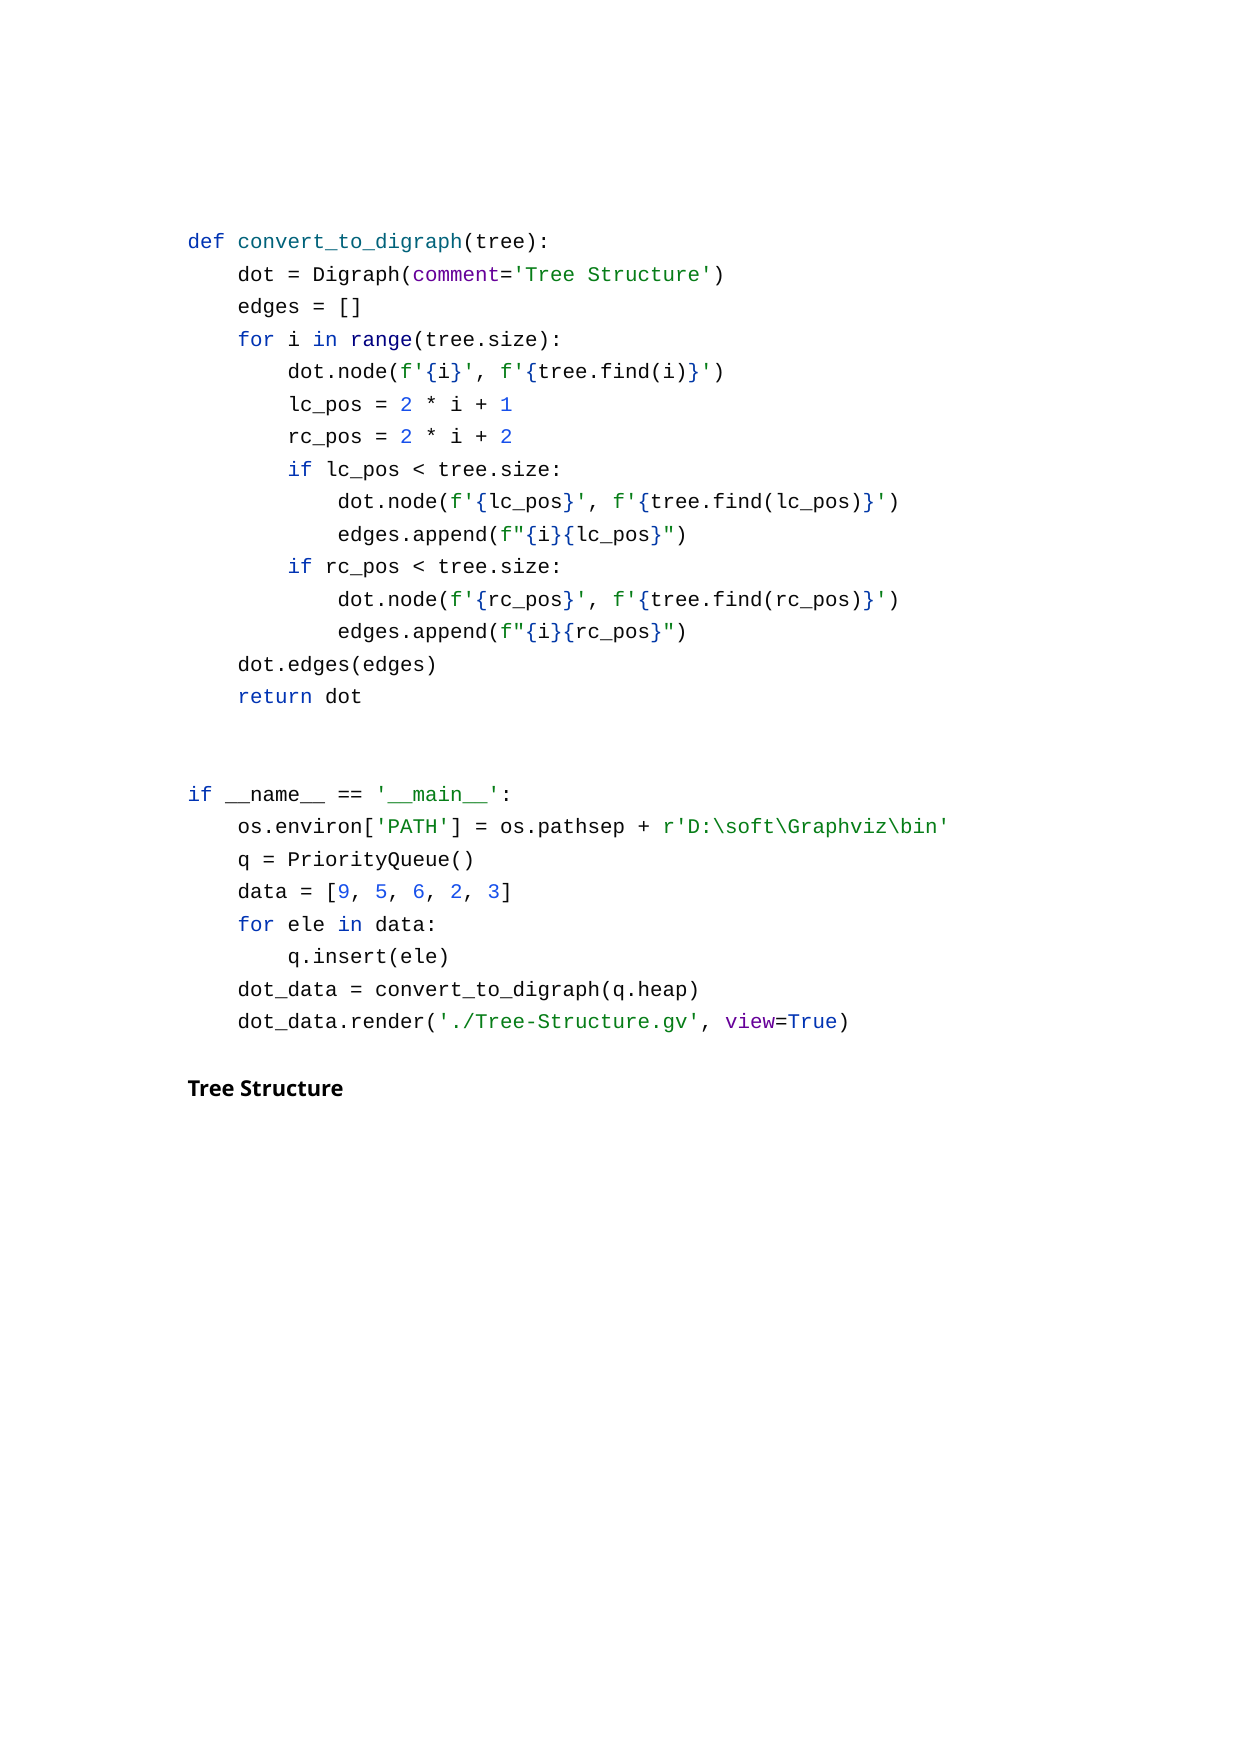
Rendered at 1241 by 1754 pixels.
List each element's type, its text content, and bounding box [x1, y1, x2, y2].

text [187, 162, 1053, 1039]
text Tree Structure [187, 1072, 1053, 1104]
